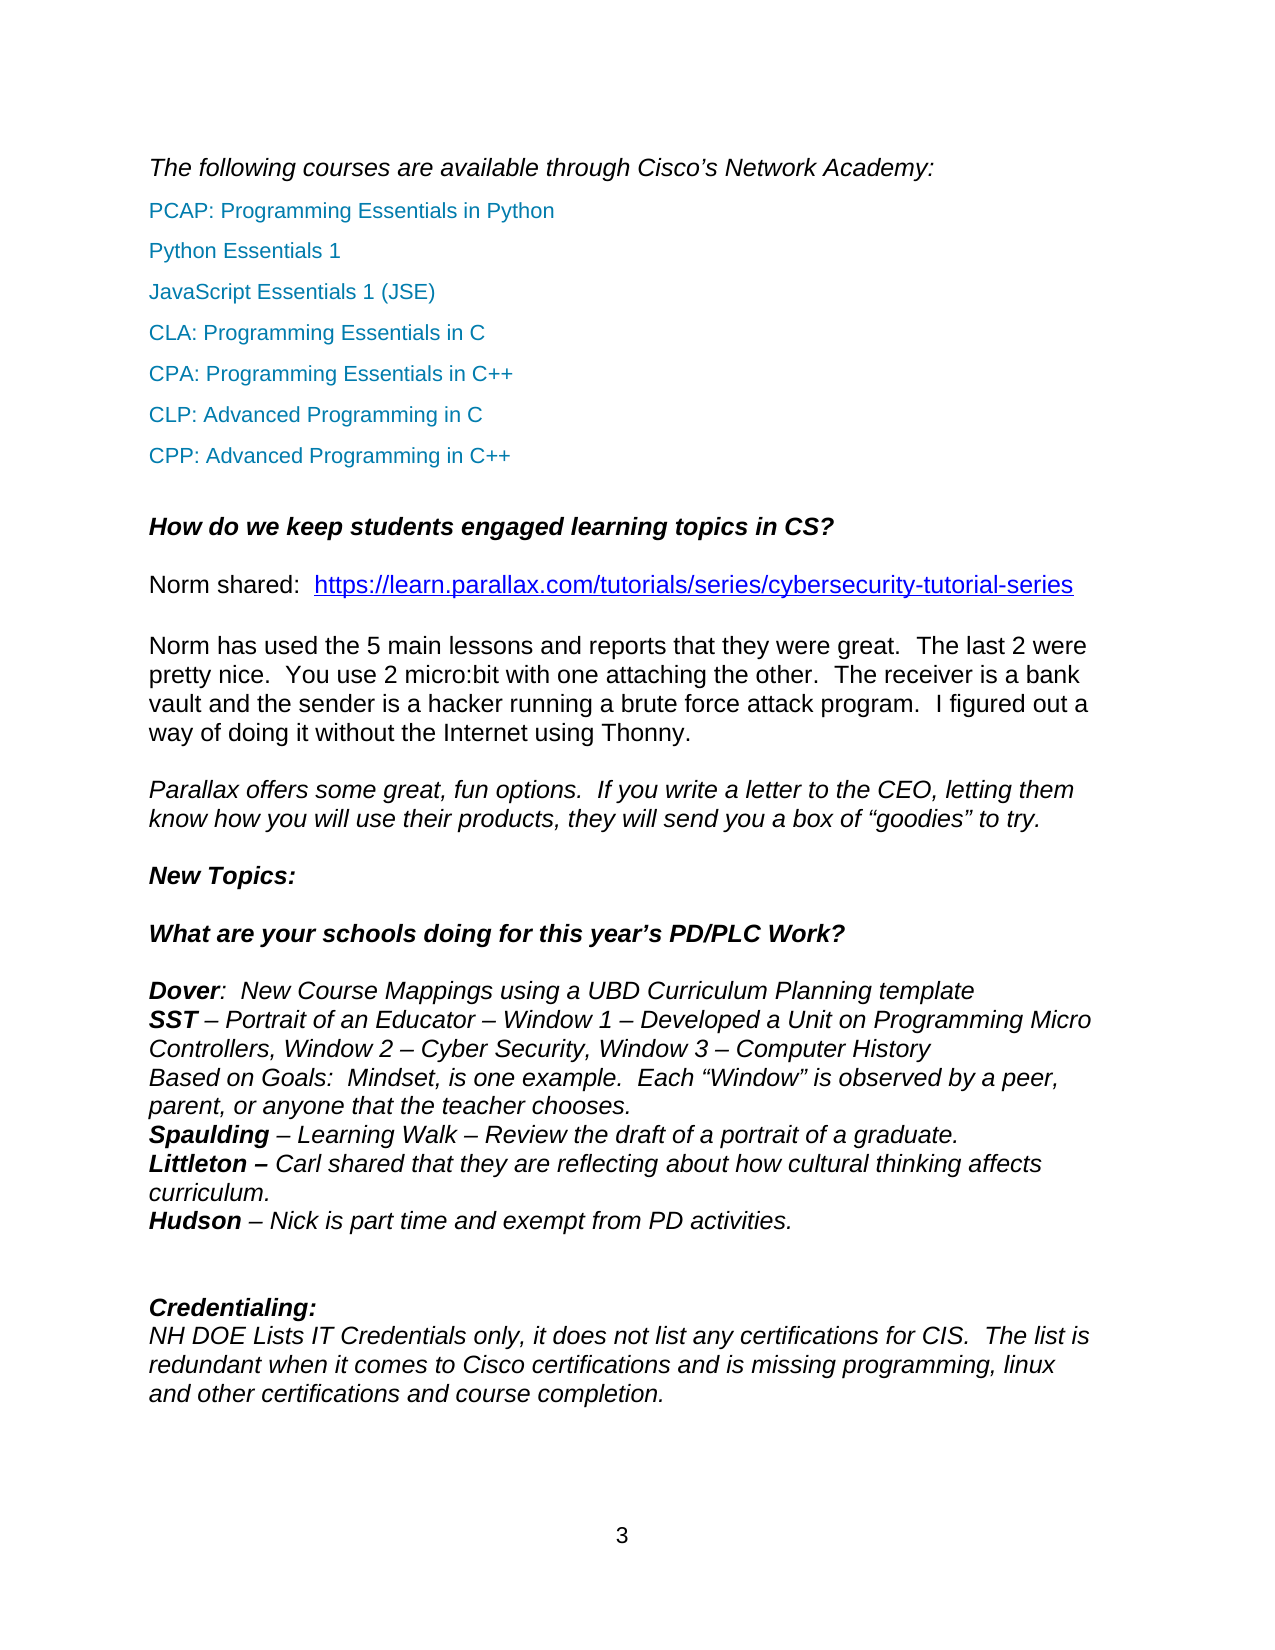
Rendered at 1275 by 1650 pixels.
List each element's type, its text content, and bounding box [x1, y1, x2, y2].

text Spaulding – Learning Walk – Review the draft of a portrait of a graduate. [149, 1120, 1095, 1149]
text Parallax offers some great, fun options. If you write a letter to the CEO, letting them know how you will use their products, they will send you a box of “goodies” to try. [149, 775, 1095, 833]
text How do we keep students engaged learning topics in CS? [149, 512, 1095, 541]
text Norm shared: https://learn.parallax.com/tutorials/series/cybersecurity-tutorial-series [149, 569, 1095, 598]
text Python Essentials 1 [149, 238, 1095, 263]
text Hudson – Nick is part time and exempt from PD activities. [149, 1206, 1095, 1235]
text CLA: Programming Essentials in C [149, 320, 1095, 345]
text CPA: Programming Essentials in C++ [149, 361, 1095, 386]
text JavaScript Essentials 1 (JSE) [149, 279, 1095, 304]
text CLP: Advanced Programming in C [149, 402, 1095, 427]
text The following courses are available through Cisco’s Network Academy: [149, 153, 1095, 182]
text CPP: Advanced Programming in C++ [149, 442, 1095, 468]
text Norm has used the 5 main lessons and reports that they were great. The last 2 were pretty nice. You use 2 micro:bit with one attaching the other. The receiver is a bank vault and the sender is a hacker running a brute force attack program. I figured out a way of doing it without the Internet using Thonny. [149, 631, 1095, 746]
text Credentialing: [149, 1293, 1095, 1321]
text New Topics: [149, 861, 1095, 890]
text PCAP: Programming Essentials in Python [149, 197, 1095, 223]
text Dover: New Course Mappings using a UBD Curriculum Planning template [149, 976, 1095, 1005]
text SST – Portrait of an Educator – Window 1 – Developed a Unit on Programming Micro Controllers, Window 2 – Cyber Security, Window 3 – Computer History [149, 1005, 1095, 1063]
text What are your schools doing for this year’s PD/PLC Work? [149, 919, 1095, 948]
text Based on Goals: Mindset, is one example. Each “Window” is observed by a peer, parent, or anyone that the teacher chooses. [149, 1063, 1095, 1120]
text Littleton – Carl shared that they are reflecting about how cultural thinking affects curriculum. [149, 1149, 1095, 1206]
text NH DOE Lists IT Credentials only, it does not list any certifications for CIS. The list is redundant when it comes to Cisco certifications and is missing programming, linux and other certifications and course completion. [149, 1321, 1095, 1408]
